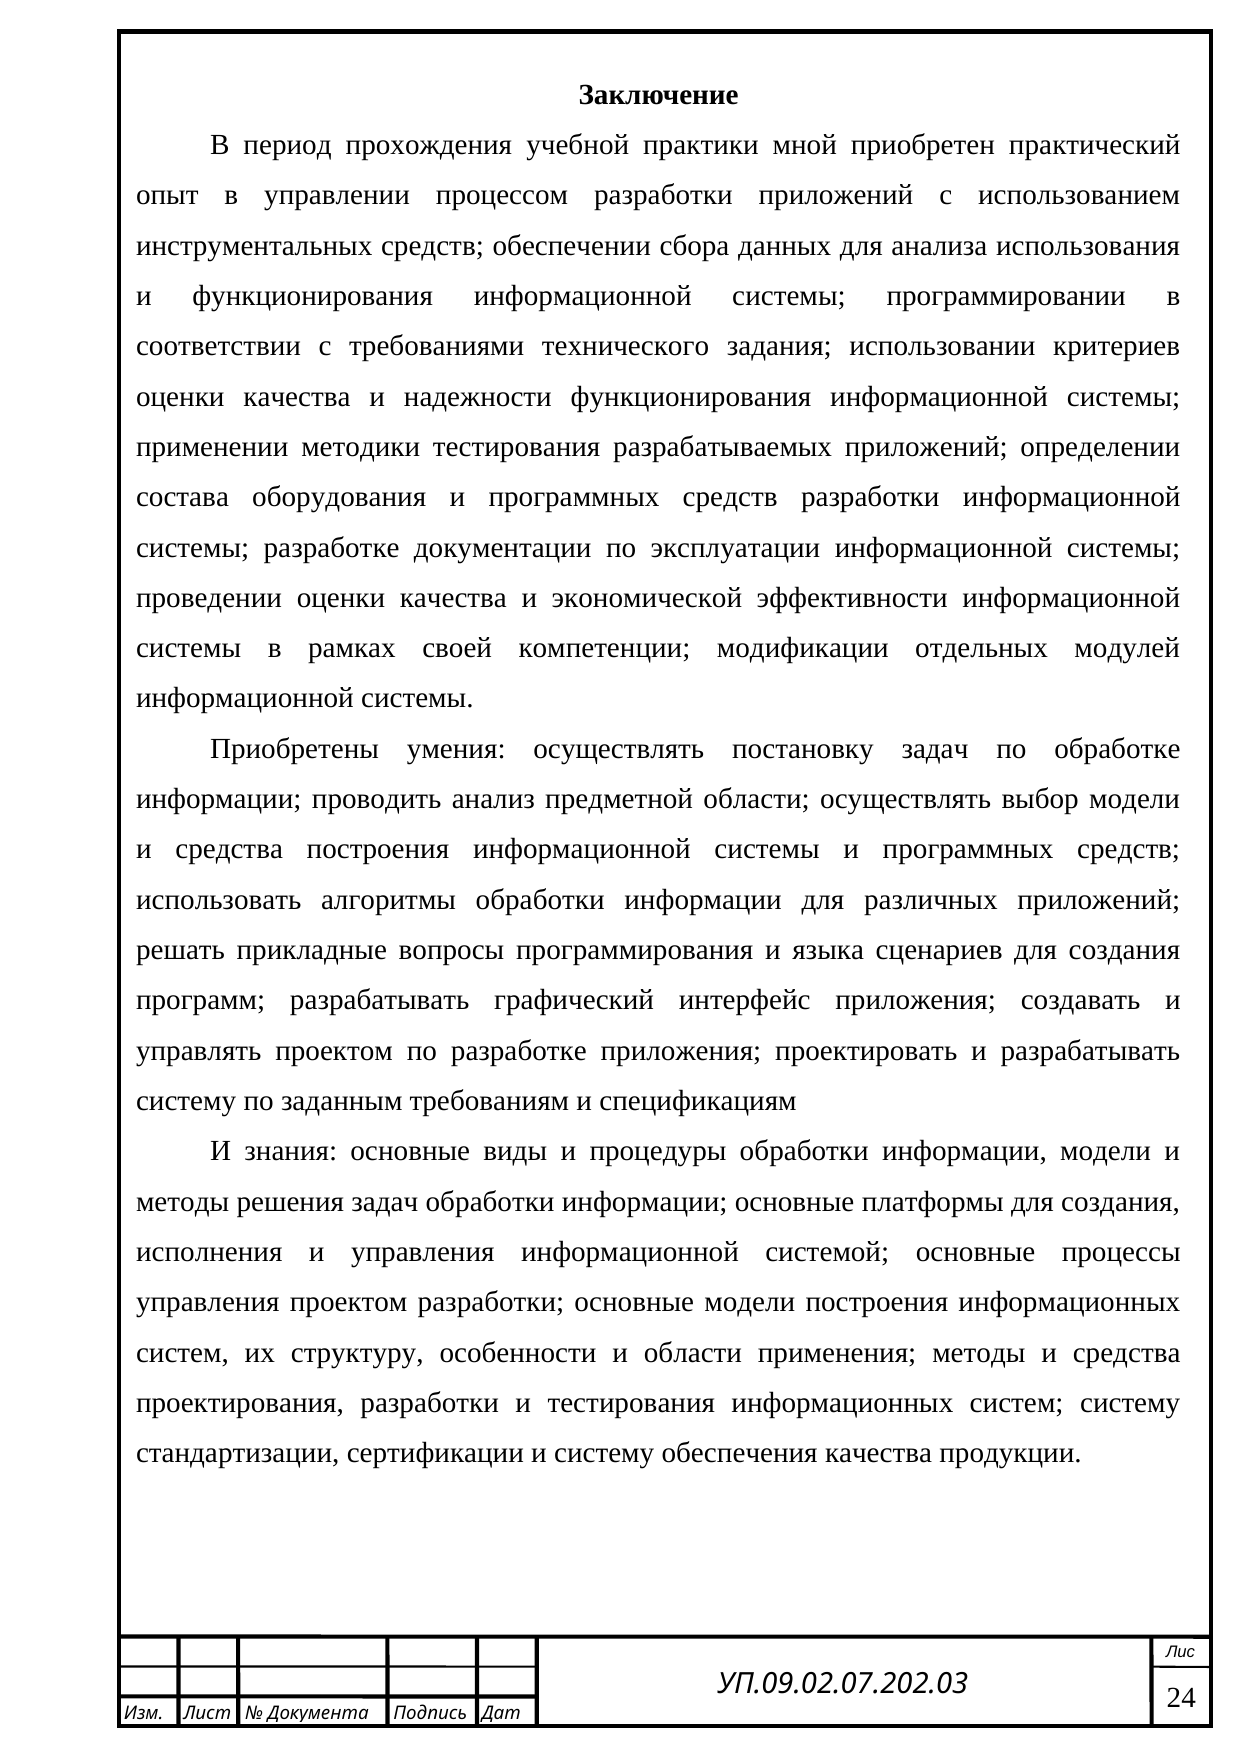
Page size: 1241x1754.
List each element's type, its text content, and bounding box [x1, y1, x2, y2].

text В период прохождения учебной практики мной приобретен практический опыт в управлении процессом разработки приложений с использованием инструментальных средств; обеспечении сбора данных для анализа использования и функционирования информационной системы; программировании в соответствии с требованиями технического задания; использовании критериев оценки качества и надежности функционирования информационной системы; применении методики тестирования разрабатываемых приложений; определении состава оборудования и программных средств разработки информационной системы; разработке документации по эксплуатации информационной системы; проведении оценки качества и экономической эффективности информационной системы в рамках своей компетенции; модификации отдельных модулей информационной системы. [136, 127, 1181, 714]
subtitle Заключение [136, 77, 1181, 110]
text Приобретены умения: осуществлять постановку задач по обработке информации; проводить анализ предметной области; осуществлять выбор модели и средства построения информационной системы и программных средств; использовать алгоритмы обработки информации для различных приложений; решать прикладные вопросы программирования и языка сценариев для создания программ; разрабатывать графический интерфейс приложения; создавать и управлять проектом по разработке приложения; проектировать и разрабатывать систему по заданным требованиям и спецификациям [136, 731, 1181, 1117]
text И знания: основные виды и процедуры обработки информации, модели и методы решения задач обработки информации; основные платформы для создания, исполнения и управления информационной системой; основные процессы управления проектом разработки; основные модели построения информационных систем, их структуру, особенности и области применения; методы и средства проектирования, разработки и тестирования информационных систем; систему стандартизации, сертификации и систему обеспечения качества продукции. [136, 1133, 1181, 1469]
